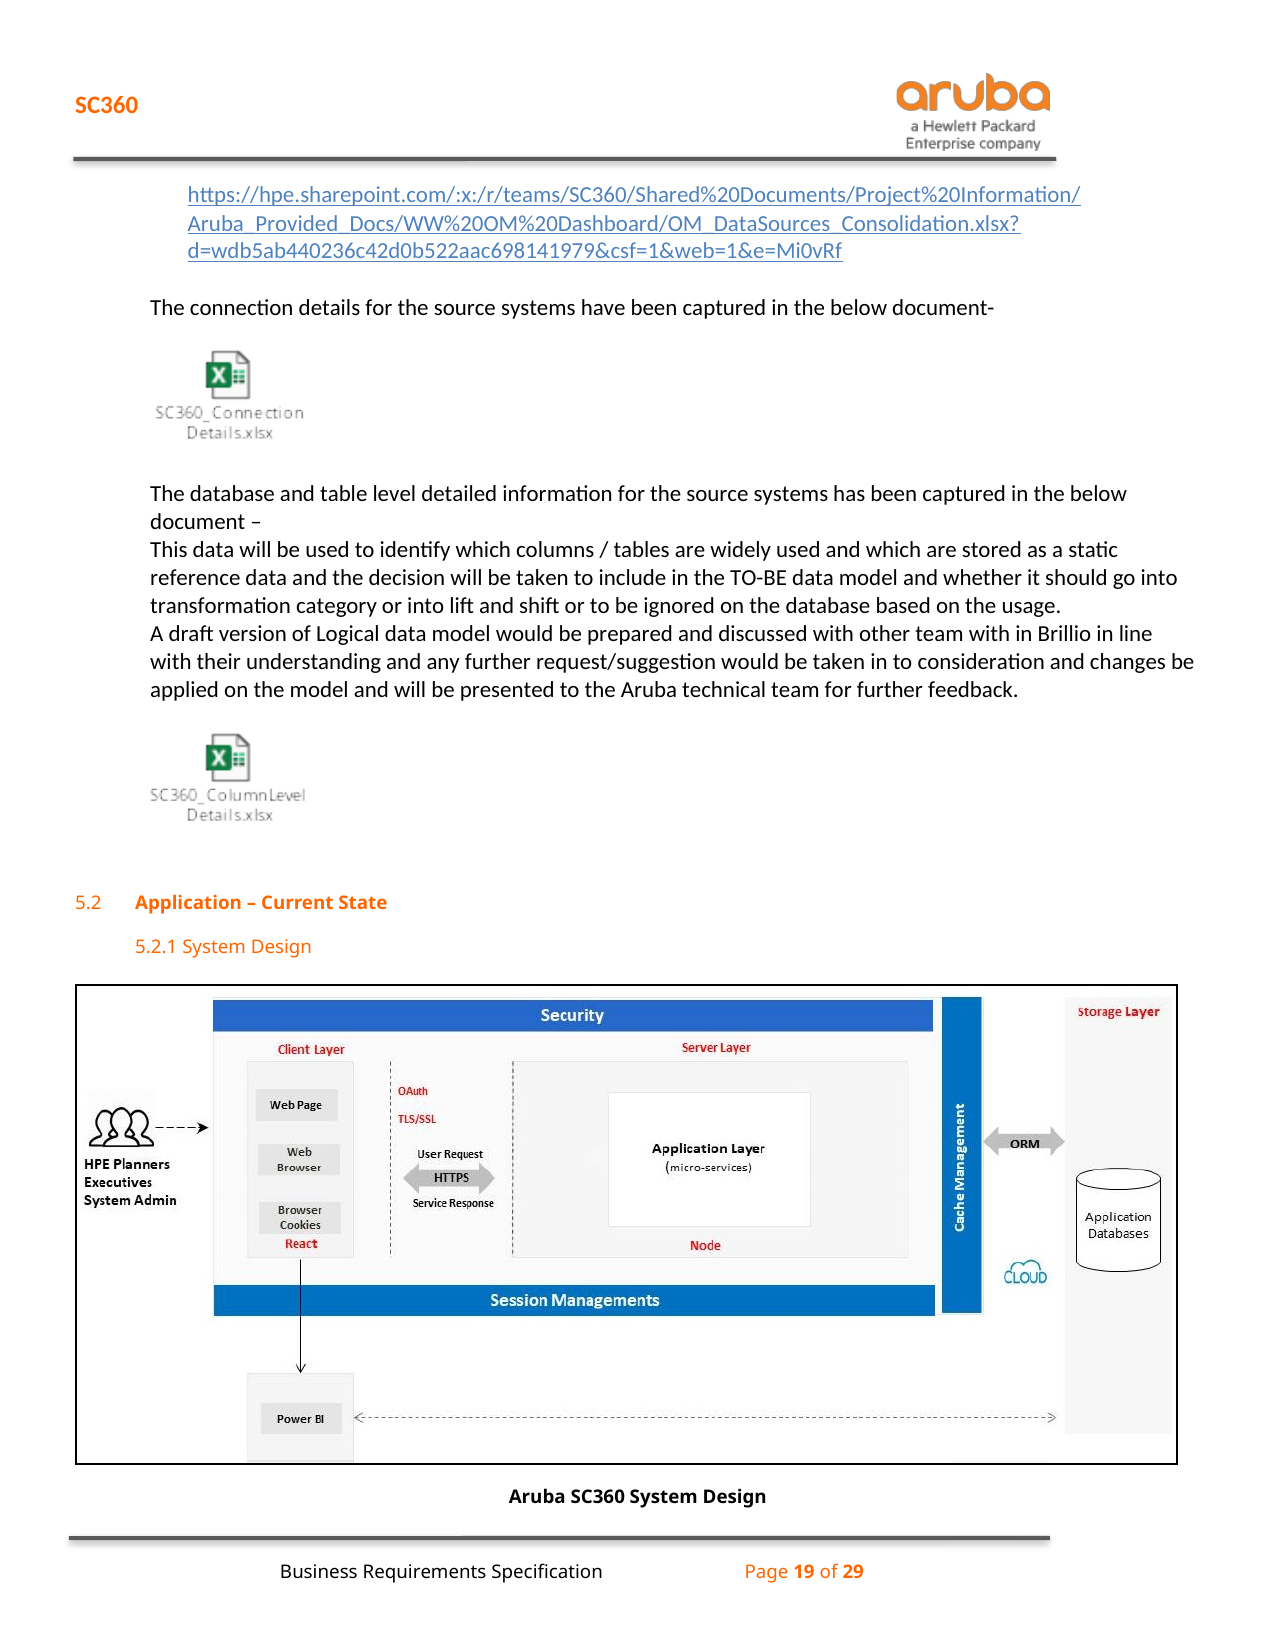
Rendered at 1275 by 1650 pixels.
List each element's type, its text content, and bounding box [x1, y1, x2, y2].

picture [896, 73, 1050, 151]
text 5.2.1 System Design [75, 933, 1200, 959]
text A draft version of Logical data model would be prepared and discussed with other team with in Brillio in line with their understanding and any further request/suggestion would be taken in to consideration and changes be applied on the model and will be presented to the Aruba technical team for further feedback. [150, 619, 1200, 703]
text This data will be used to identify which columns / tables are widely used and which are stored as a static reference data and the decision will be taken to include in the TO-BE data model and whether it should go into transformation category or into lift and shift or to be ignored on the database based on the usage. [150, 535, 1200, 619]
text The database and table level detailed information for the source systems has been captured in the below document – [150, 479, 1200, 535]
text The connection details for the source systems have been captured in the below document- [150, 293, 1200, 321]
text Application – Current State [75, 889, 1200, 914]
picture [77, 986, 1176, 1463]
text Aruba SC360 System Design [75, 1477, 1200, 1509]
